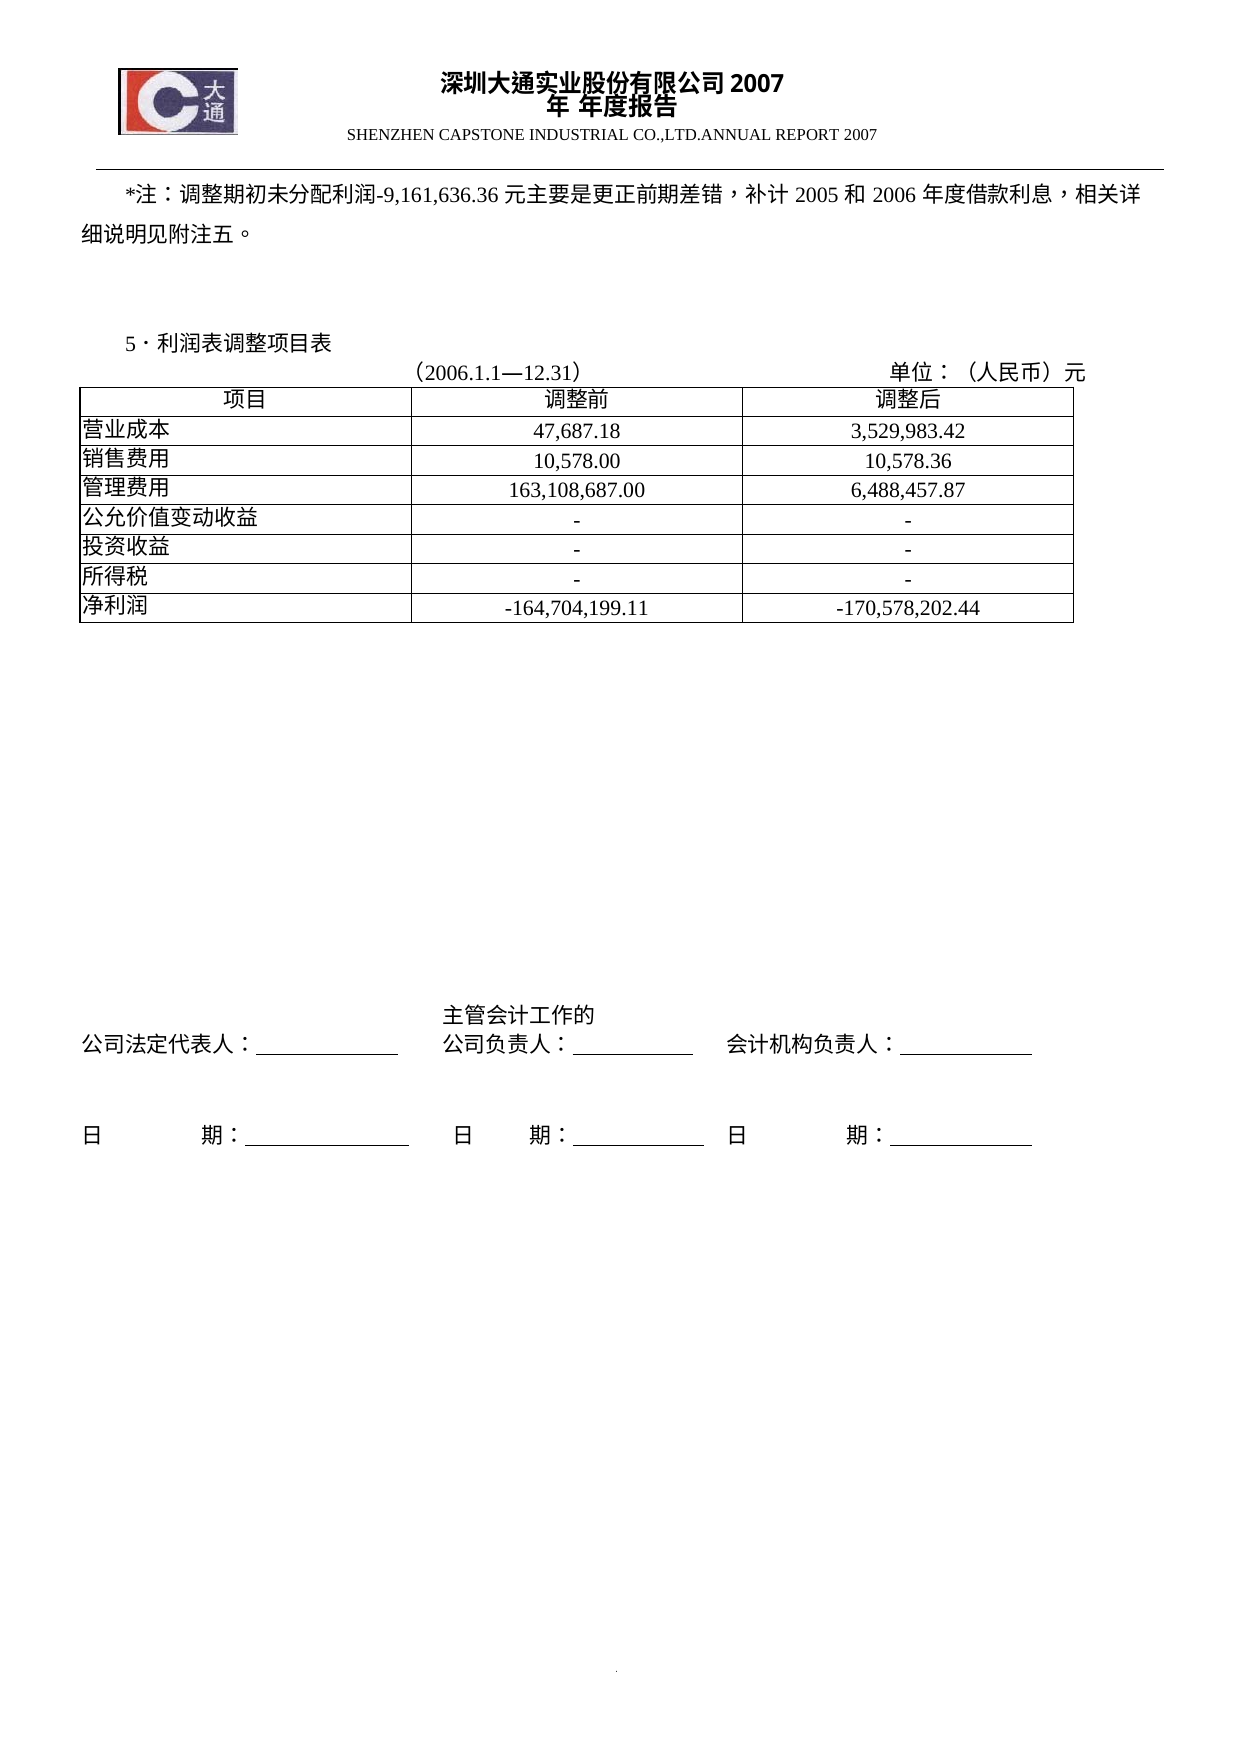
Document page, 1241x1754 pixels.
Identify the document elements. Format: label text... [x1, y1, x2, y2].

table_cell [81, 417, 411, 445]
picture [118, 68, 238, 135]
text SHENZHEN CAPSTONE INDUSTRIAL CO.,LTD.ANNUAL REPORT 2007 [67, 124, 1157, 144]
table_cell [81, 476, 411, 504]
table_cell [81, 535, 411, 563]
text *注：调整期初未分配利润-9,161,636.36 元主要是更正前期差错，补计 2005 和 2006 年度借款利息，相关详 细说明见附注五。 [81, 179, 1143, 249]
text 5．利润表调整项目表 [125, 328, 813, 357]
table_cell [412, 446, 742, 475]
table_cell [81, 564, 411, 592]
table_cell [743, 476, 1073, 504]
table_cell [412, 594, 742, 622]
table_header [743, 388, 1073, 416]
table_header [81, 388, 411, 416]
text 主管会计工作的 [240, 1001, 797, 1029]
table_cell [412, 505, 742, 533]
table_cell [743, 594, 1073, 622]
subtitle 深圳大通实业股份有限公司2007年 年度报告 [427, 73, 797, 122]
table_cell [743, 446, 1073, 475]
text 公司法定代表人： 公司负责人： 会计机构负责人： [81, 1029, 1145, 1058]
text （2006.1.1—12.31） 单位：（人民币）元 [403, 357, 1145, 387]
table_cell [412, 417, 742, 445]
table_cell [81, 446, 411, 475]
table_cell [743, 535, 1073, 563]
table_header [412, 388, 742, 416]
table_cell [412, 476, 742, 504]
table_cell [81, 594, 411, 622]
text 日 期： 日 期： 日 期： [81, 1120, 1145, 1150]
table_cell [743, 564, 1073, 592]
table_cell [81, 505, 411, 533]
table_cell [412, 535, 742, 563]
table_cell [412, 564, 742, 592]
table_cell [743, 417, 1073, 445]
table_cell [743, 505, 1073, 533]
